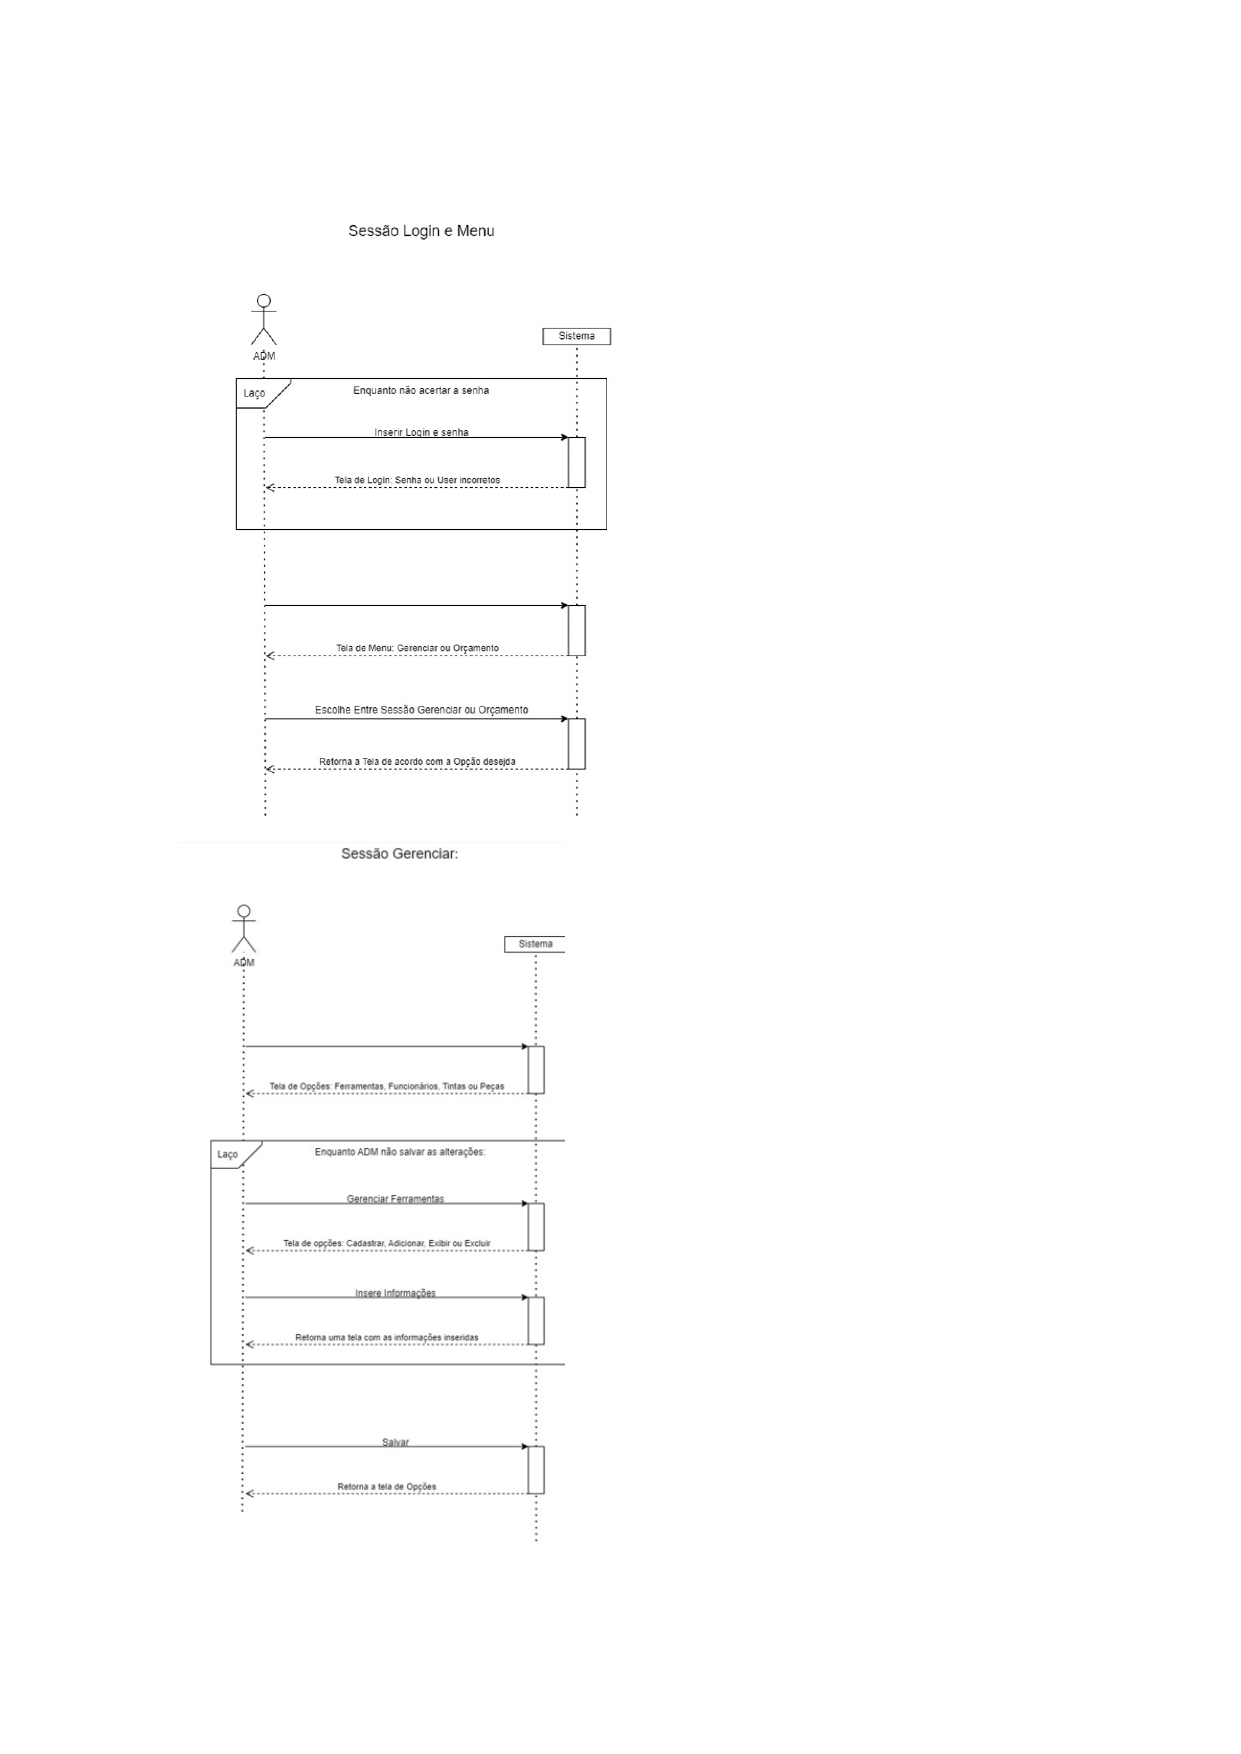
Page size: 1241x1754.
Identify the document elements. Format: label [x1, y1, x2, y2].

picture [177, 206, 690, 1567]
